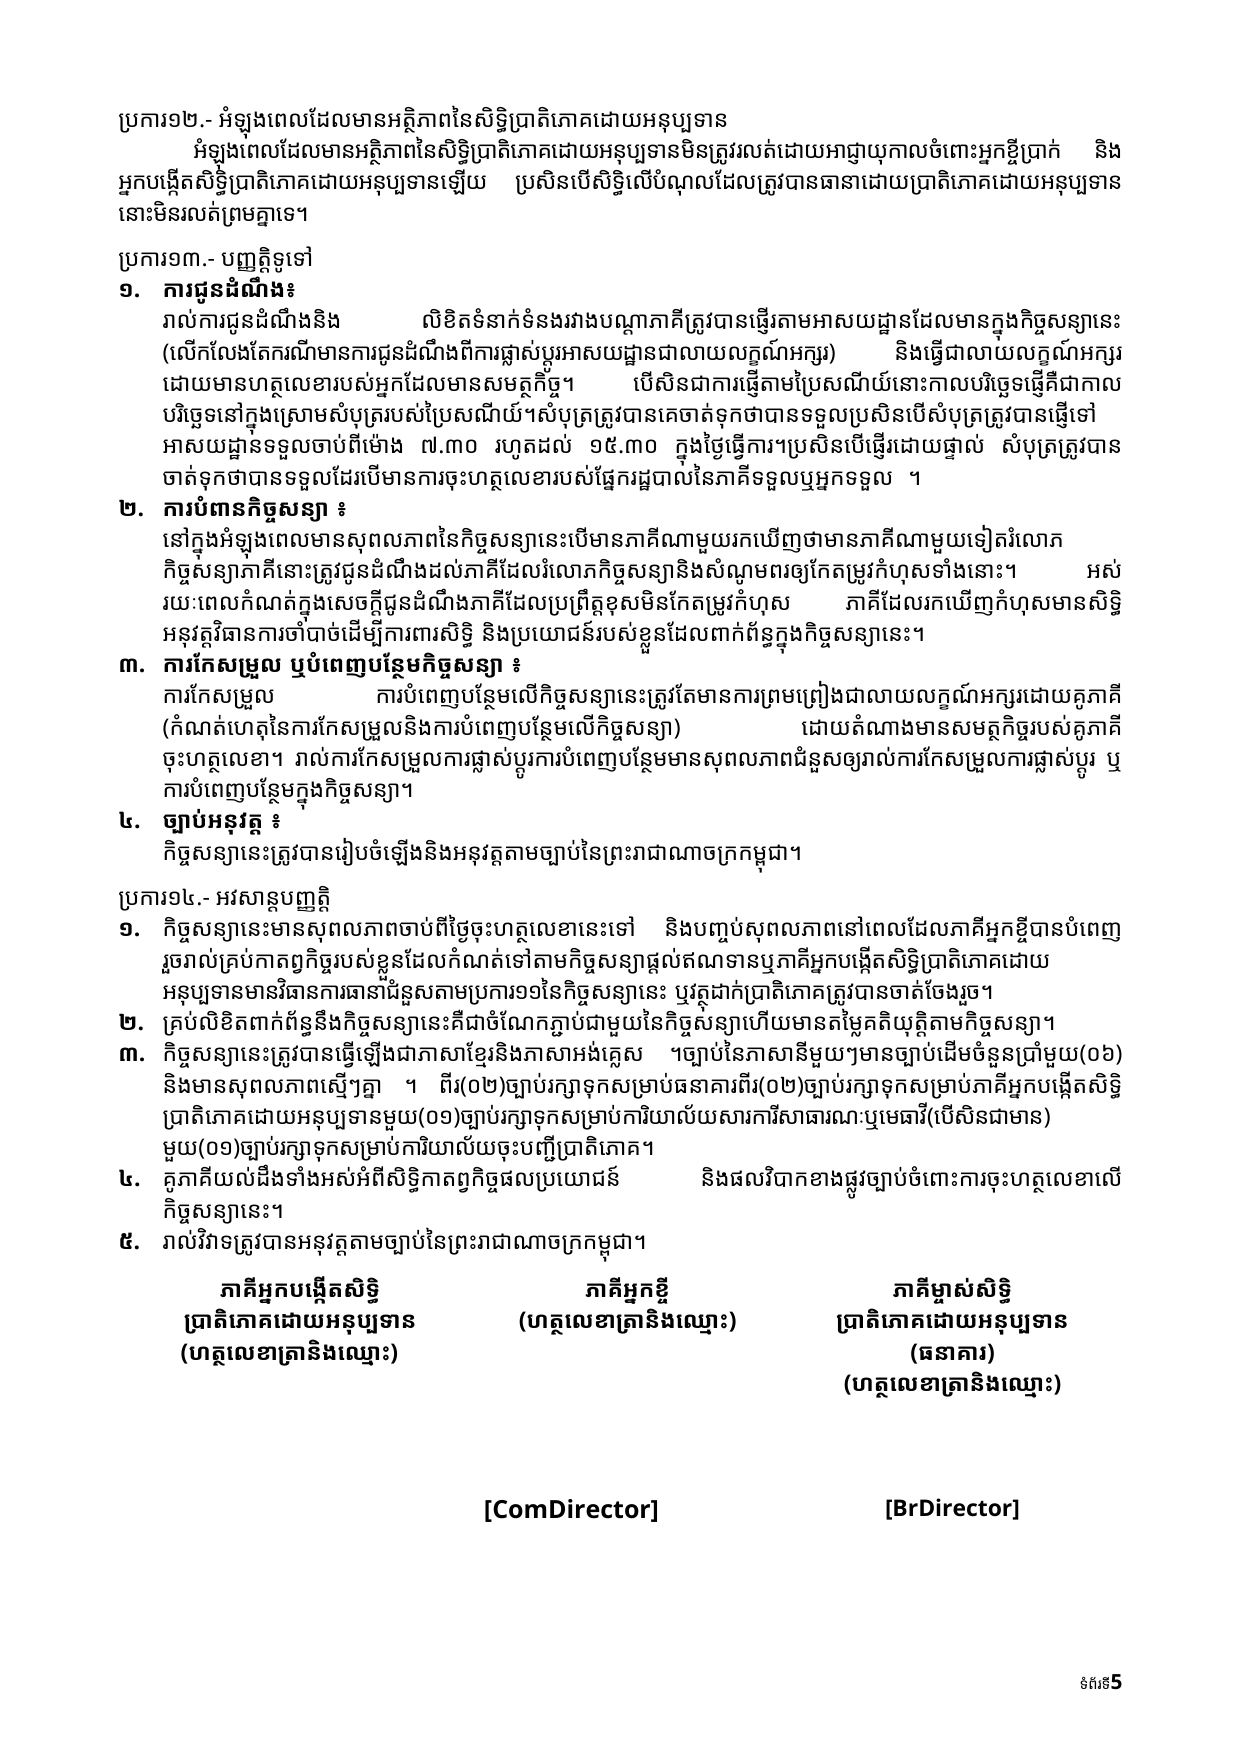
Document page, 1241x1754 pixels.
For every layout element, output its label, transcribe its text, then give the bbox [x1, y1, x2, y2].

text កិច្ចសន្យានេះត្រូវបានរៀបចំឡើងនិងអនុវត្ដតាមច្បាប់នៃ​ព្រះរាជា​ណាចក្រ​កម្ពុជា។ [162, 836, 1122, 867]
text ១. ការជូនដំណឹង៖ [118, 273, 1122, 304]
text ៣. ការកែសម្រួល ឬបំពេញបន្ថែមកិច្ចសន្យា ៖ [118, 648, 1122, 679]
text ១. កិច្ចសន្យានេះមានសុពលភាពចាប់ពីថ្ងៃចុះហត្ថលេខានេះទៅ និងបញ្ចប់សុពលភាពនៅ​ពេល​ដែល​ភាគីអ្នកខ្ចី​បានបំពេញរួចរាល់គ្រប់កាតព្វកិច្ចរបស់ខ្លួនដែលកំណត់ទៅ​តាមកិច្ចសន្យា​ផ្តល់ឥណទានឬ​ភាគីអ្នកបង្កើត​សិទ្ធិ​ប្រាតិភោគដោយអនុប្បទាន​មានវិធានការធានាជំនួសតាមប្រការ១១នៃ​កិច្ច​សន្យា​នេះ ឬវត្ថុដាក់ប្រាតិភោគ​​ត្រូវបានចាត់​ចែង​រួច។ [118, 912, 1122, 1006]
text ប្រការ១៤.- អវសាន្ដបញ្ញត្ដិ [118, 881, 1122, 912]
text ប្រការ១២.- អំឡុងពេលដែលមានអត្ថិភាពនៃសិទិ្ធប្រាតិភោគដោយអនុប្បទាន​ [118, 103, 1122, 134]
text ២. ការបំពានកិច្ចសន្យា ៖ [118, 492, 1122, 523]
text នៅក្នុងអំឡុងពេលមានសុពលភាពនៃកិច្ចសន្យានេះបើមានភាគីណា​មួយ​រកឃើញថាមាន​ភាគីណា​មួយទៀតរំលោភកិច្ចសន្យាភាគីនោះត្រូវជូនដំណឹង​ដល់ភាគី​ដែល​រំលោភកិច្ចសន្យានិងសំណូមពរ​ឲ្យកែតម្រូវកំហុសទាំងនោះ។ អស់រយៈពេលកំណត់​ក្នុង​សេចក្ដីជូនដំណឹងភាគី​ដែលប្រព្រឹត្ដខុស​មិនកែតម្រូវកំហុស ភាគីដែល​រក​ឃើញ​កំហុស​មាន​សិទ្ធិ​អនុវត្ដវិធាន​ការ​ចាំបាច់ដើម្បីការពារសិទ្ធិ និងប្រយោជន៍របស់ខ្លួនដែល​ពាក់ព័ន្ធក្នុង​កិច្ច​សន្យា​នេះ។ [162, 523, 1122, 648]
text រាល់ការជូនដំណឹងនិង លិខិតទំនាក់ទំនងរវាងបណ្តាភាគីត្រូវបាន​ផ្ញើរ​តាម​អាសយដ្ឋានដែល​មាន​ក្នុង​កិច្ចសន្យានេះ (លើកលែងតែករណីមានការ​ជូនដំណឹង​ពីការ​ផ្លាស់​ប្ដូរ​អាសយដ្ឋាន​ជា​លាយ​លក្ខណ៍​អក្សរ) និងធ្វើជាលាយលក្ខណ៍អក្សរដោយមាន​ហត្ថលេខា​របស់​អ្នកដែល​មាន​សមត្ថ​កិច្ច។ បើសិន​ជាការ​ផ្ញើតាមប្រៃសណីយ៍នោះកាល​បរិច្ឆេទផ្ញើគឺ​ជា​កាល​បរិច្ឆេទនៅ​ក្នុង​ស្រោម​សំបុត្ររបស់ប្រៃ​​សណីយ៍។សំបុត្រត្រូវបាន​គេចាត់​ទុកថាបាន​ទទួលប្រសិនបើសំបុត្រ​ត្រូវបានផ្ញើទៅអាសយដ្ឋានទទួល​ចាប់​ពីម៉ោង ៧.៣០ រហូតដល់ ១៥.៣០ ក្នុងថ្ងៃធ្វើការ។ប្រសិនបើផ្ញើរដោយផ្ទាល់ សំបុត្រត្រូវបានចាត់ទុក​ថា​បាន​ទទួលដែរបើមានការចុះ​ហត្ថលេខា​របស់ផ្នែករដ្ឋបាលនៃភាគីទទួលឬអ្នកទទួល ។ [162, 304, 1122, 492]
table_header ភាគីម្ចាស់សិទិ្ធ ប្រាតិភោគដោយអនុប្បទាន​ (ធនាគារ) (ហត្ថលេខាត្រានិងឈ្មោះ) [BrDirector] [783, 1273, 1122, 1654]
table_header ភាគីអ្នកបង្កើតសិទ្ធិ​ ប្រាតិភោគ​ដោយ​អនុប្បទាន​ (ហត្ថលេខាត្រានិងឈ្មោះ) [128, 1273, 472, 1654]
table_header ភាគីអ្នកខ្ចី (ហត្ថលេខាត្រានិងឈ្មោះ) [ComDirector] [473, 1273, 782, 1654]
text ២. គ្រប់លិខិតពាក់ព័ន្ធនឹងកិច្ចសន្យានេះគឺជាចំណែកភ្ជាប់ជាមួយនៃកិច្ចសន្យាហើយមាន​តម្លៃ​គតិ​យុត្ដិ​តាមកិច្ចសន្យា។ [118, 1006, 1122, 1037]
text ៤. ច្បាប់អនុវត្ដ ៖ [118, 804, 1122, 836]
text អំឡុងពេលដែលមានអត្ថិភាពនៃសិទ្ធិប្រាតិភោគដោយអនុប្បទាន​មិនត្រូវ​រលត់​ដោយ​អាជ្ញាយុកាល​ចំពោះ​អ្នកខ្ចី​ប្រាក់​ និង​អ្នកបង្កើត​សិទ្ធិ​ប្រាតិភោគ​ដោយអនុប្បទាន​ឡើយ ប្រសិន​បើ​សិទ្ធិ​លើបំណុល​ដែល​ត្រូវ​បាន​ធានា​ដោយ​ប្រាតិភោគ​ដោយ​អនុប្បទាន​នោះមិនរលត់​ព្រមគ្នាទេ។ [118, 134, 1122, 228]
text ៥. រាល់វិវាទត្រូវបានអនុវត្ដតាមច្បាប់នៃព្រះរាជាណាចក្រកម្ពុជា។ [118, 1225, 1122, 1256]
text ៤. គូភាគីយល់ដឹងទាំងអស់អំពីសិទ្ធិកាតព្វកិច្ចផលប្រយោជន៍ និងផលវិបាកខាងផ្លូវច្បាប់ចំពោះ​ការ​ចុះហត្ថ​លេខាលើកិច្ចសន្យានេះ។ [118, 1162, 1122, 1225]
text ការកែសម្រួល ការបំពេញបន្ថែមលើកិច្ចសន្យានេះ​ត្រូវ​តែមាន​ការ​ព្រមព្រៀងជាលាយលក្ខណ៍​អក្សរ​ដោយគូភាគី (កំណត់ហេតុនៃការកែសម្រួលនិង​ការបំពេញបន្ថែម​លើ​កិច្ចសន្យា) ដោយ​តំណាងមាន​សមត្ថកិច្ចរបស់គូភាគីចុះហត្ថលេខា។ រាល់ការកែសម្រួលការផ្លាស់ប្ដូរការ​បំពេញ​​បន្ថែមមាន​សុពលភាពជំនួសឲ្យរាល់ការកែសម្រួលការផ្លាស់ប្ដូរ ឬការបំពេញបន្ថែម​ក្នុង​កិច្ច​សន្យា។ [162, 679, 1122, 804]
text ៣. កិច្ចសន្យានេះត្រូវបានធ្វើឡើងជាភាសាខ្មែរនិងភាសាអង់គ្លេស ។ច្បាប់​នៃភាសានីមួយៗ​មាន​ច្បាប់ដើមចំនួនប្រាំមួយ(០៦) និងមានសុពលភាពស្មើៗគ្នា​ ។ ពីរ​(០២)ច្បាប់រក្សា​ទុក​សម្រាប់​​ធនាគារពីរ(០២)ច្បាប់រក្សាទុកសម្រាប់​ភាគីអ្នកបង្កើត​សិទ្ធិប្រាតិភោគដោយអនុប្បទាន​មួយ(០១)ច្បាប់​រក្សាទុក​សម្រាប់​ការិយាល័យ​​​សារ​ការីសាធារណៈឬមេធាវី(បើសិនជាមាន) មួយ(០១)ច្បាប់រក្សា​ទុកសម្រាប់​ការិយាល័យ​​ចុះបញ្ជី​ប្រាតិភោគ។ [118, 1037, 1122, 1162]
text ប្រការ១៣.- បញ្ញត្ដិទូទៅ [118, 242, 1122, 273]
